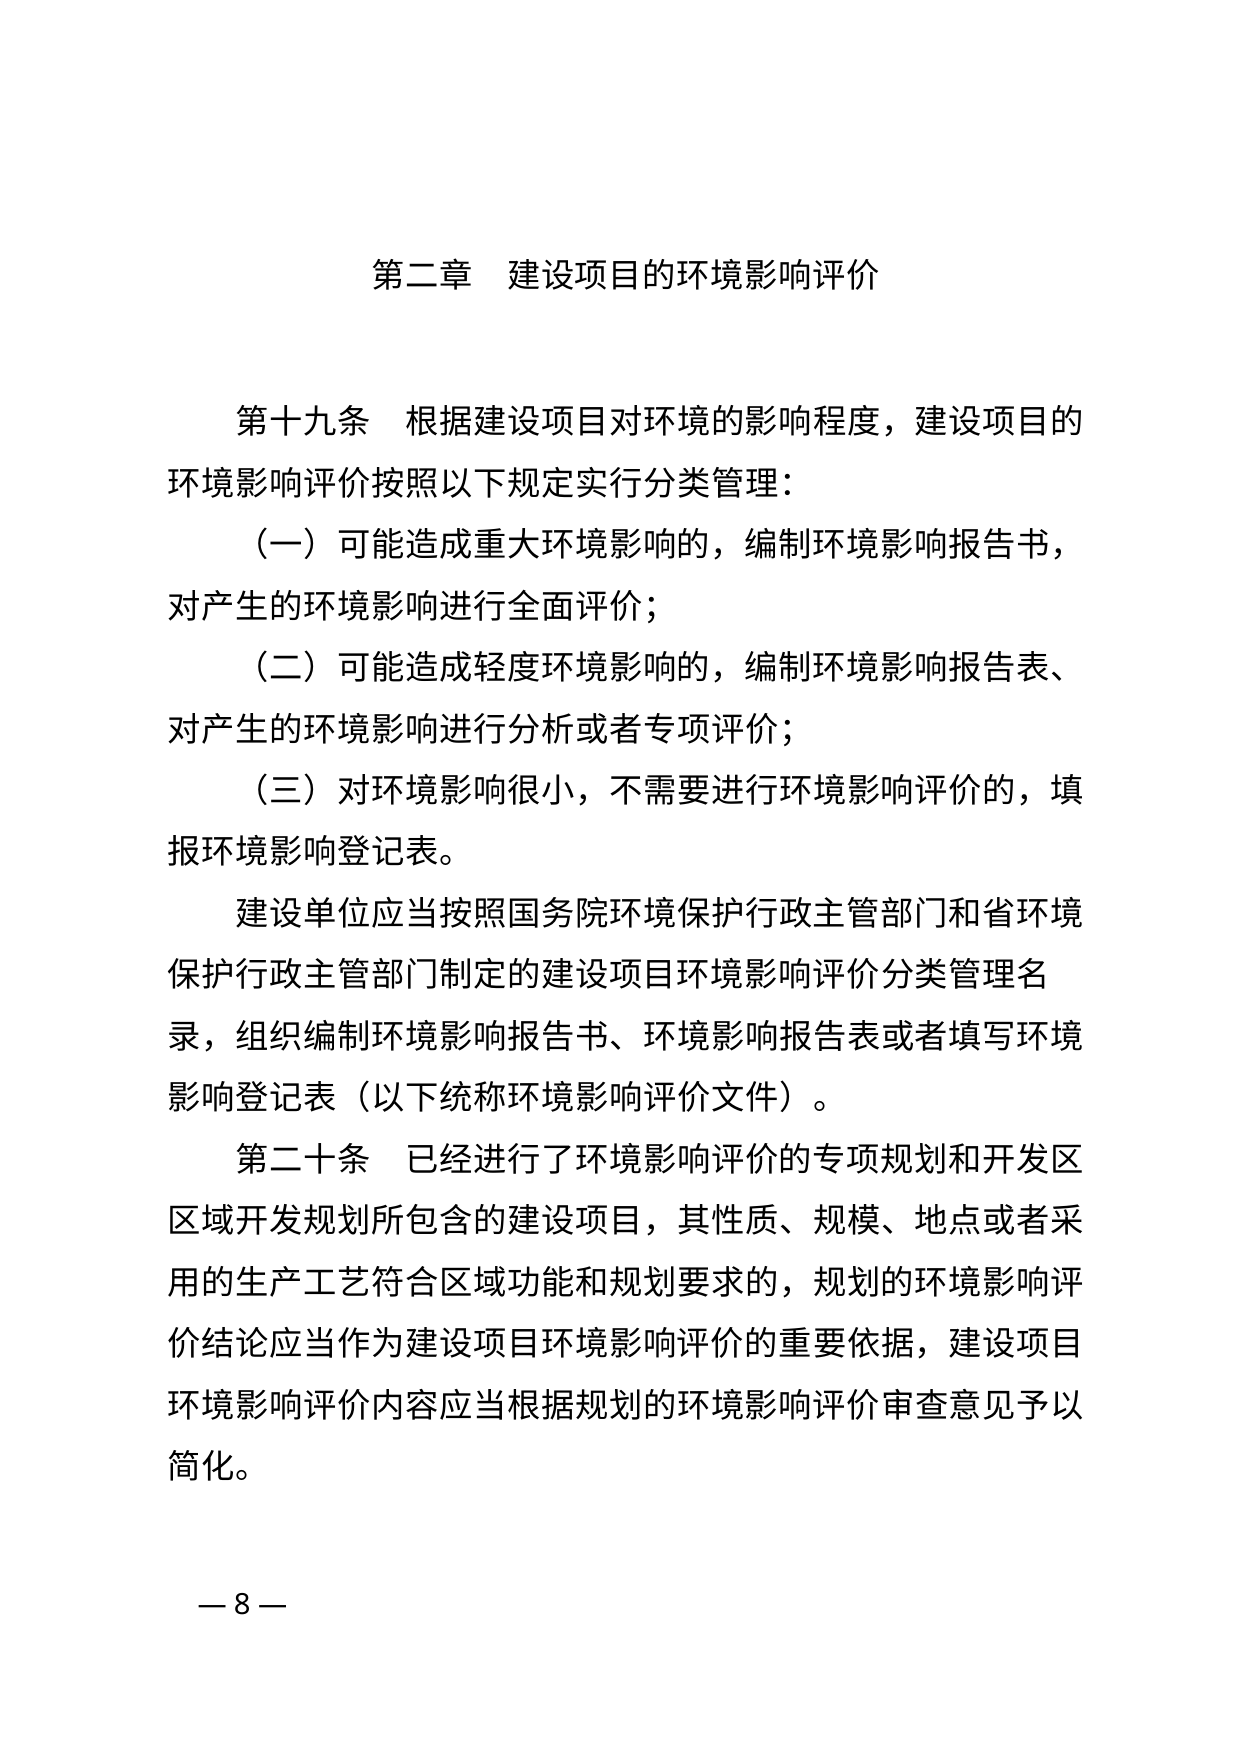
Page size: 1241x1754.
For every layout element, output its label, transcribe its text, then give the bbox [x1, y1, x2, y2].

text 第十九条 根据建设项目对环境的影响程度，建设项目的环境影响评价按照以下规定实行分类管理： [168, 388, 1084, 511]
text 建设单位应当按照国务院环境保护行政主管部门和省环境保护行政主管部门制定的建设项目环境影响评价分类管理名录，组织编制环境影响报告书、环境影响报告表或者填写环境影响登记表（以下统称环境影响评价文件）。 [168, 880, 1084, 1010]
text （三）对环境影响很小，不需要进行环境影响评价的，填报环境影响登记表。 [168, 757, 1084, 880]
text （一）可能造成重大环境影响的，编制环境影响报告书，对产生的环境影响进行全面评价； [168, 511, 1084, 634]
subtitle 建设项目的环境影响评价 [168, 242, 1084, 303]
text 第二十条 已经进行了环境影响评价的专项规划和开发区区域开发规划所包含的建设项目，其性质、规模、地点或者采用的生产工艺符合区域功能和规划要求的，规划的环境影响评价结论应当作为建设项目环境影响评价的重要依据，建设项目环境影响评价内容应当根据规划的环境影响评价审查意见予以简化。 [168, 1126, 1084, 1495]
text 建设单位应当按照国务院环境保护行政主管部门和省环境保护行政主管部门制定的建设项目环境影响评价分类管理名录，组织编制环境影响报告书、环境影响报告表或者填写环境影响登记表（以下统称环境影响评价文件）。 [168, 1058, 1084, 1126]
text （二）可能造成轻度环境影响的，编制环境影响报告表、对产生的环境影响进行分析或者专项评价； [168, 634, 1084, 757]
